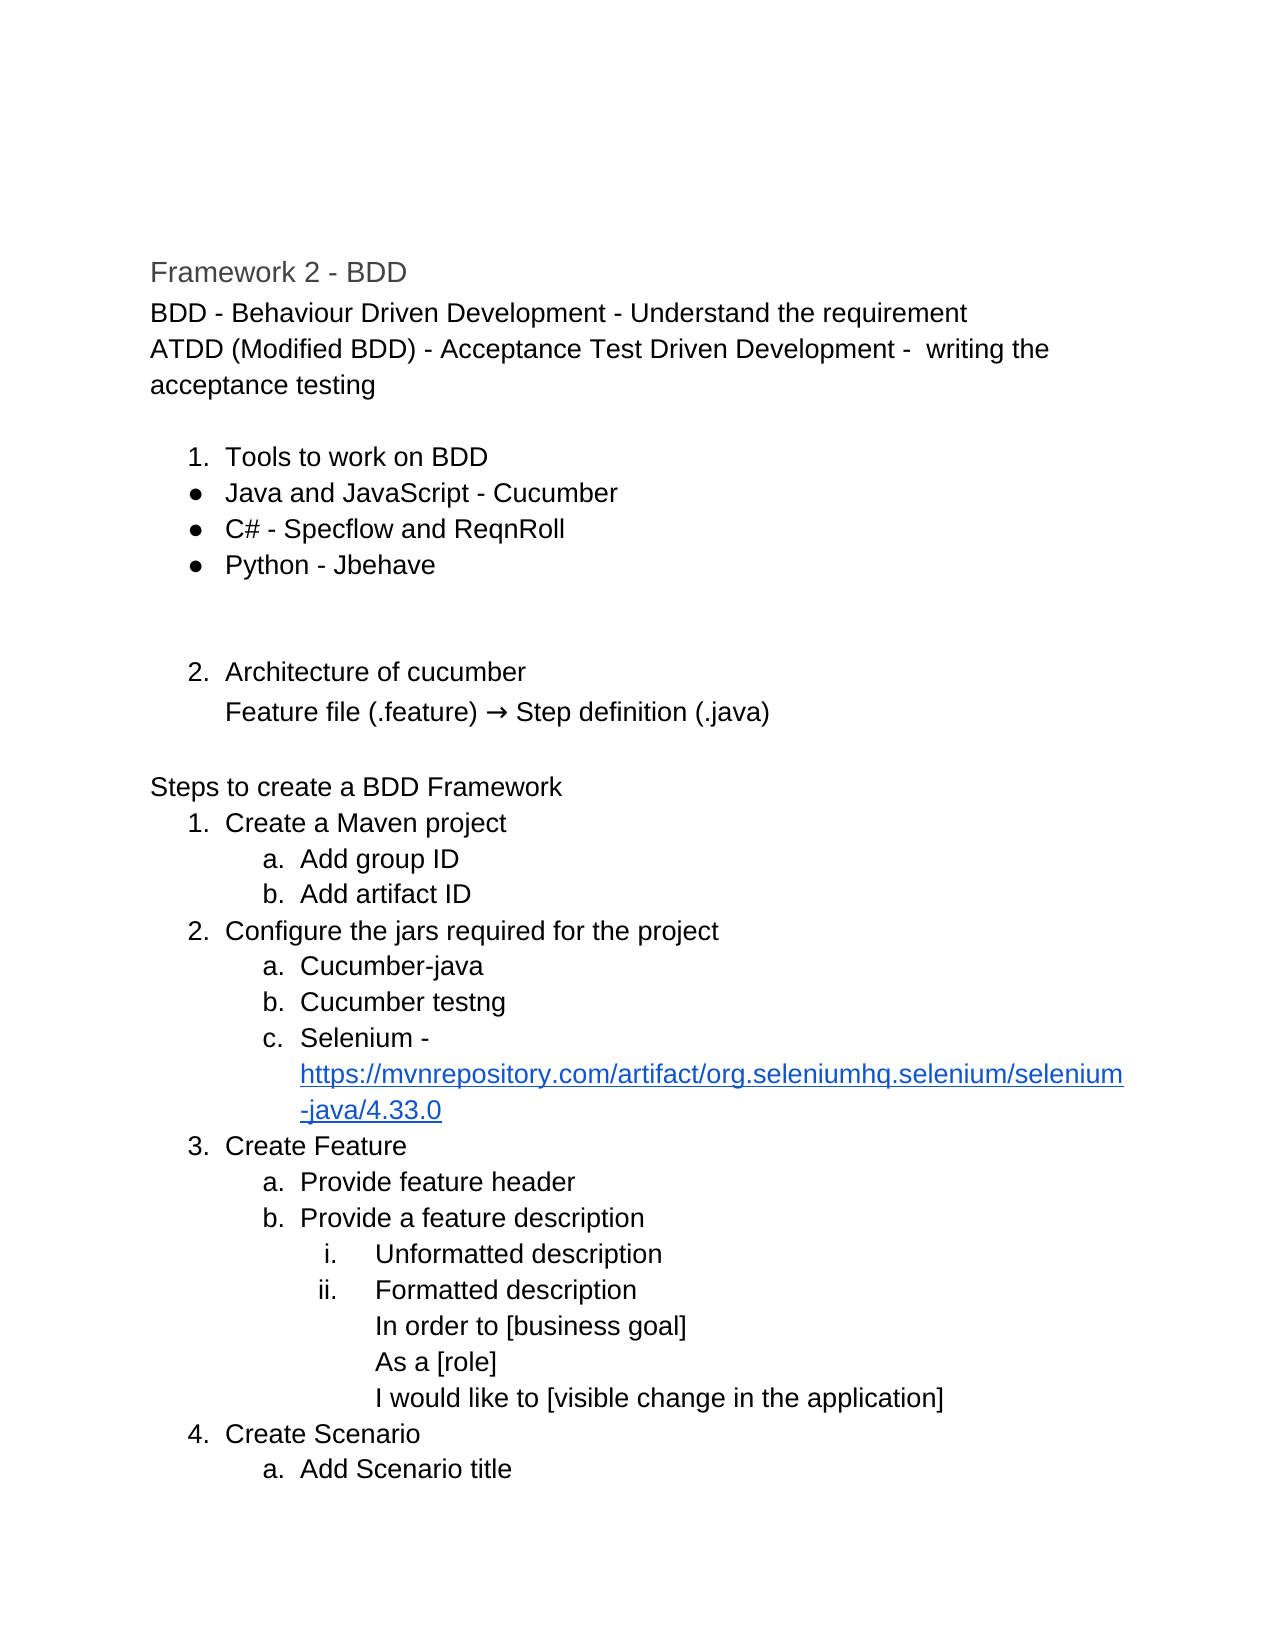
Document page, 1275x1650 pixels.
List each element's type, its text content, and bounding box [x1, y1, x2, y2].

list Create Scenario [187, 1418, 1125, 1449]
list Add Scenario title [262, 1453, 1125, 1485]
list Configure the jars required for the project [187, 914, 1125, 946]
list Cucumber testng [262, 986, 1125, 1018]
list Provide feature header [262, 1166, 1125, 1197]
list Add group ID [262, 843, 1125, 874]
text Steps to create a BDD Framework [150, 771, 1125, 802]
list Create Feature [187, 1130, 1125, 1161]
list Java and JavaScript - Cucumber [187, 477, 1125, 508]
list Formatted description [337, 1274, 1125, 1305]
list Selenium - https://mvnrepository.com/artifact/org.seleniumhq.selenium/selenium-java/4.33.0 [262, 1022, 1125, 1125]
list Architecture of cucumber [187, 656, 1125, 688]
text As a [role] [375, 1346, 1125, 1377]
text In order to [business goal] [375, 1310, 1125, 1341]
text BDD - Behaviour Driven Development - Understand the requirement [150, 297, 1125, 328]
list Python - Jbehave [187, 549, 1125, 580]
list C# - Specflow and ReqnRoll [187, 513, 1125, 544]
list Add artifact ID [262, 878, 1125, 910]
text Feature file (.feature) → Step definition (.java) [225, 692, 1125, 729]
subtitle Framework 2 - BDD [150, 255, 1125, 289]
list Cucumber-java [262, 950, 1125, 982]
list Provide a feature description [262, 1202, 1125, 1233]
list Unformatted description [337, 1238, 1125, 1269]
text ATDD (Modified BDD) - Acceptance Test Driven Development - writing the acceptance testing [150, 333, 1125, 400]
list Create a Maven project [187, 807, 1125, 838]
list Tools to work on BDD [187, 441, 1125, 472]
text I would like to [visible change in the application] [375, 1382, 1125, 1413]
